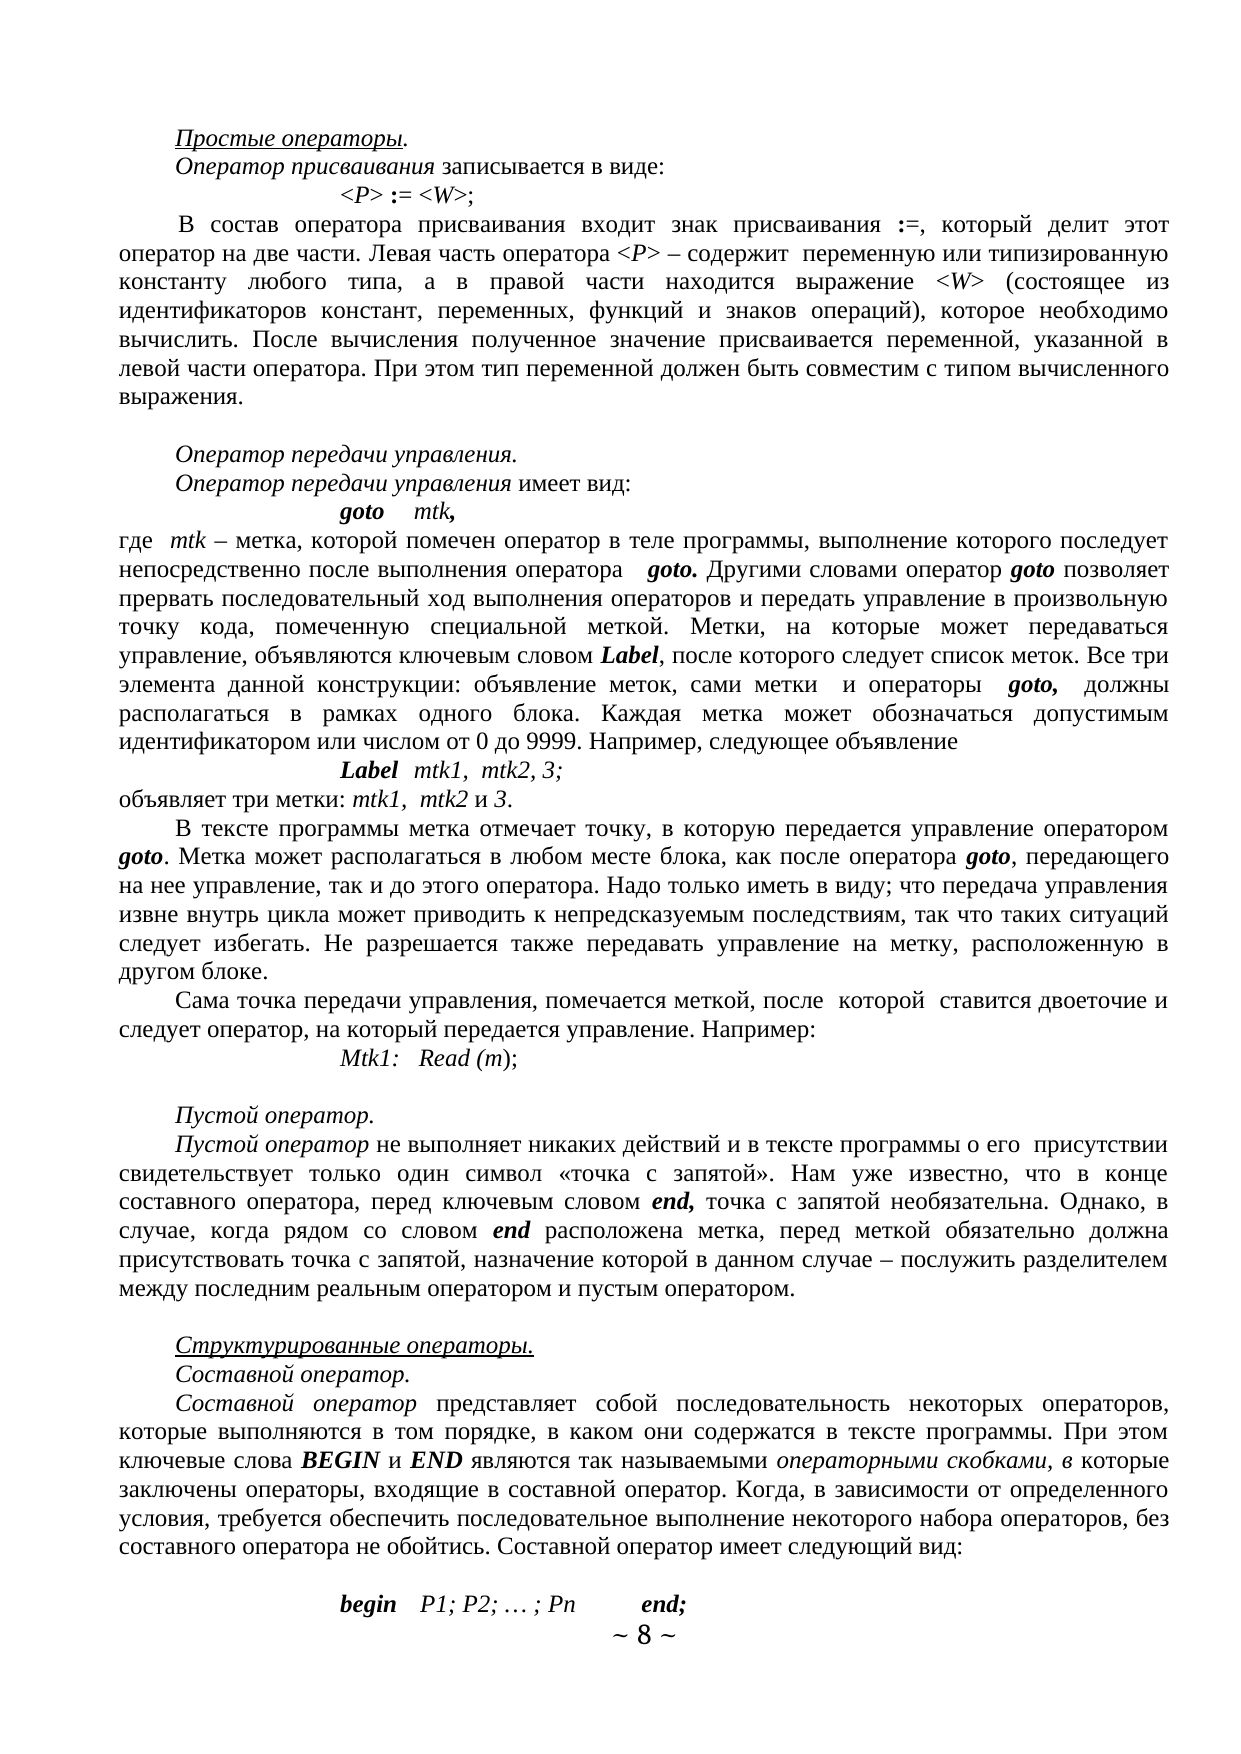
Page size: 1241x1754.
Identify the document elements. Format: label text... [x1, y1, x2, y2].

text Mtk1: Read (m); [119, 1043, 1169, 1071]
text Пустой оператор не выполняет никаких действий и в тексте программы о его присутствии свидетельствует только один символ «точка с запятой». Нам уже известно, что в конце составного оператора, перед ключевым словом end, точка с запятой необязательна. Однако, в случае, когда рядом со словом end расположена метка, перед меткой обязательно должна присутствовать точка с запятой, назначение которой в данном случае – послужить разделителем между последним реальным оператором и пустым оператором. [119, 1129, 1169, 1301]
text Оператор передачи управления имеет вид: [119, 468, 1169, 496]
text Оператор присваивания записывается в виде: [119, 151, 1169, 180]
text Составной оператор. [119, 1359, 1169, 1388]
text В тексте программы метка отмечает точку, в которую передается управление оператором goto. Метка может располагаться в любом месте блока, как после оператора goto, передающего на нее управление, так и до этого оператора. Надо только иметь в виду; что передача управления извне внутрь цикла может приводить к непредсказуемым последствиям, так что таких ситуаций следует избегать. Не разрешается также передавать управление на метку, расположенную в другом блоке. [119, 813, 1169, 985]
text объявляет три метки: mtk1, mtk2 и 3. [119, 784, 1169, 813]
text Сама точка передачи управления, помечается меткой, после которой ставится двоеточие и следует оператор, на который передается управление. Например: [119, 985, 1169, 1043]
text Label mtk1, mtk2, 3; [119, 755, 1169, 784]
text Составной оператор представляет собой последовательность некоторых операторов, которые выполняются в том порядке, в каком они содержатся в тексте программы. При этом ключевые слова BEGIN и END являются так называемыми операторными скобками, в которые заключены операторы, входящие в составной оператор. Когда, в зависимости от определенного условия, требуется обеспечить последовательное выполнение некоторого набора операторов, без составного оператора не обойтись. Составной оператор имеет следующий вид: [119, 1388, 1169, 1560]
text где mtk – метка, которой помечен оператор в теле программы, выполнение которого последует непосредственно после выполнения оператора goto. Другими словами оператор goto позволяет прервать последовательный ход выполнения операторов и передать управление в произвольную точку кода, помеченную специальной меткой. Метки, на которые может передаваться управление, объявляются ключевым словом Label, после которого следует список меток. Все три элемента данной конструкции: объявление меток, сами метки и операторы goto, должны располагаться в рамках одного блока. Каждая метка может обозначаться допустимым идентификатором или числом от 0 до 9999. Например, следующее объявление [119, 525, 1169, 755]
text Простые операторы. [119, 123, 1169, 151]
text В состав оператора присваивания входит знак присваивания :=, который делит этот оператор на две части. Левая часть оператора <P> – содержит переменную или типизированную константу любого типа, а в правой части находится выражение <W> (состоящее из идентификаторов констант, переменных, функций и знаков операций), которое необходимо вычислить. После вычисления полученное значение присваивается переменной, указанной в левой части оператора. При этом тип переменной должен быть совместим с типом вычисленного выражения. [119, 209, 1169, 410]
text Структурированные операторы. [119, 1330, 1169, 1359]
text begin P1; P2; … ; Pn end; [119, 1589, 1169, 1618]
text <P> := <W>; [119, 180, 1169, 209]
text Пустой оператор. [119, 1100, 1169, 1129]
text goto mtk, [119, 496, 1169, 525]
text Оператор передачи управления. [119, 439, 1169, 468]
